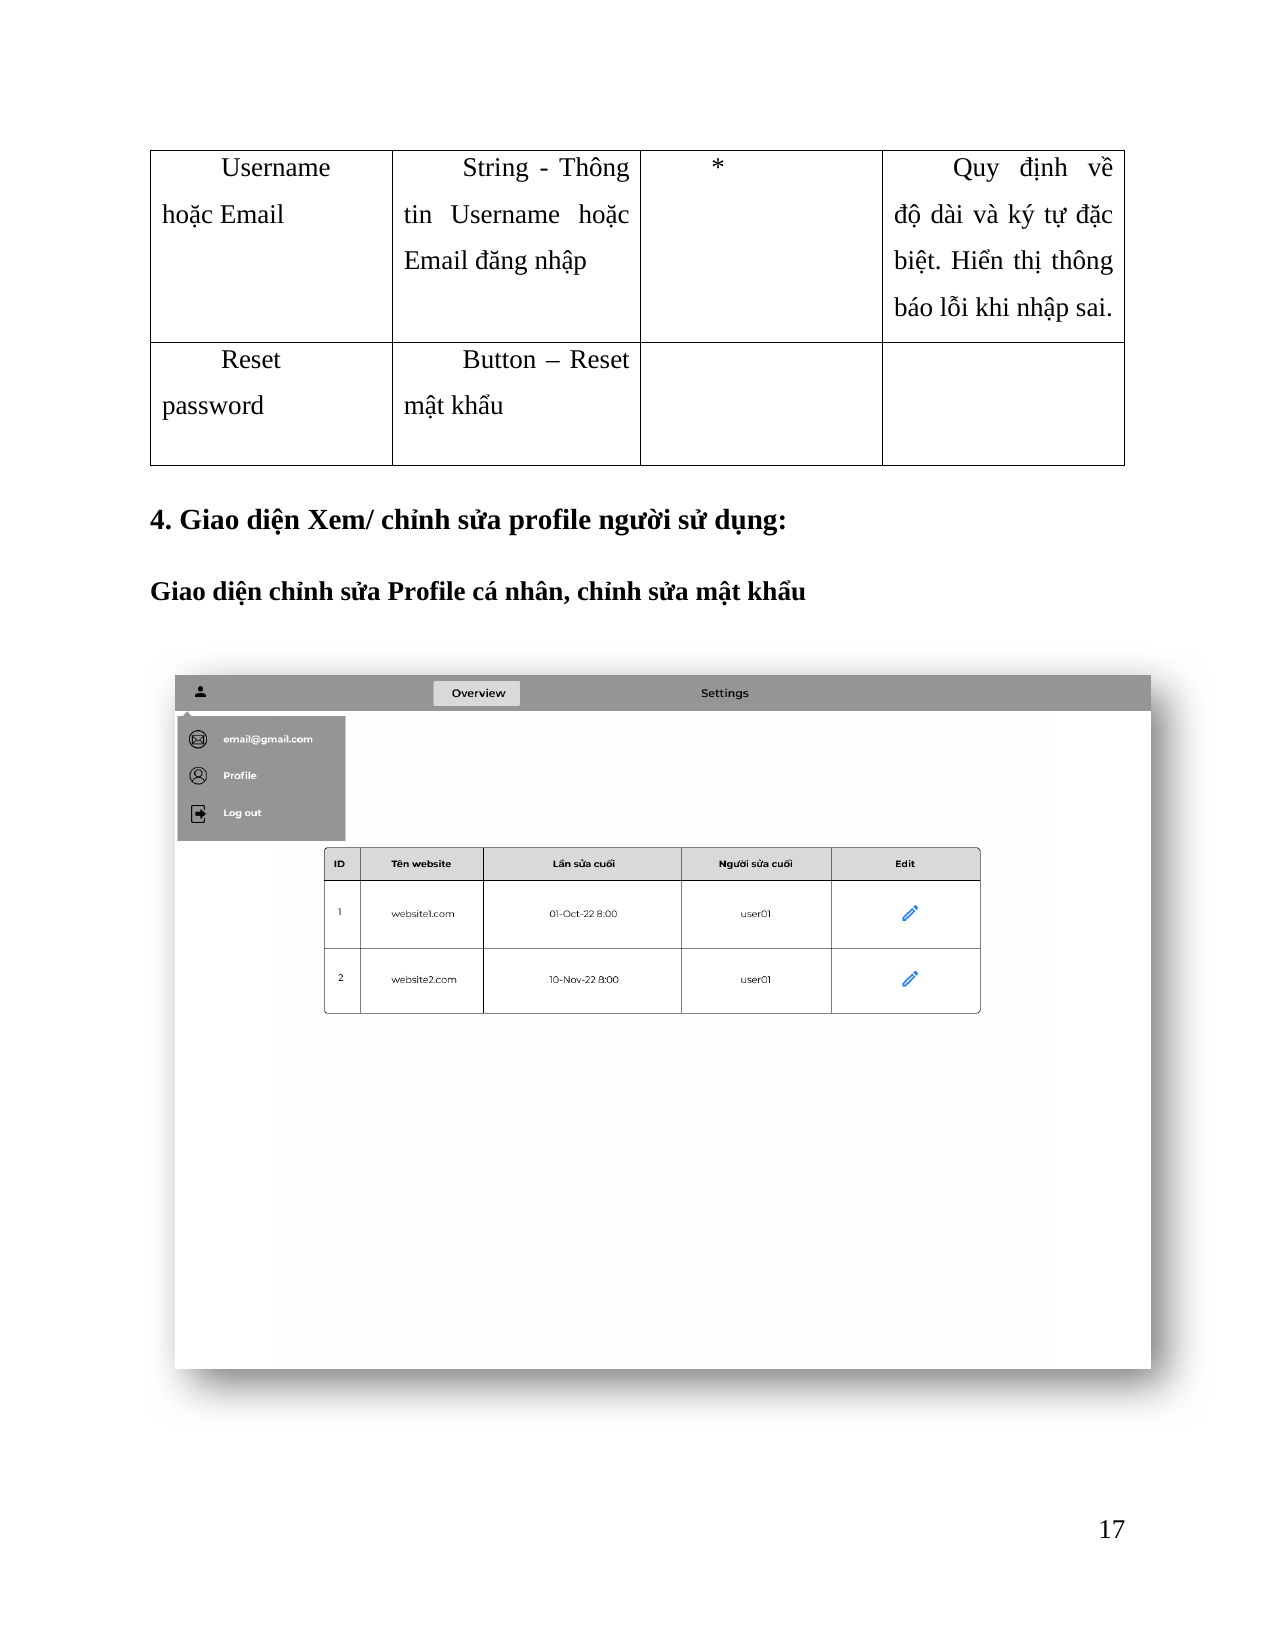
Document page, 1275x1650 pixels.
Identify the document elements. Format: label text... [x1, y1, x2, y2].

table_cell * [641, 151, 882, 342]
table_cell Button – Reset mật khẩu [393, 343, 640, 465]
text Giao diện chỉnh sửa Profile cá nhân, chỉnh sửa mật khẩu [150, 575, 1125, 606]
table_cell String - Thông tin Username hoặc Email đăng nhập [393, 151, 640, 342]
table_cell [883, 343, 1124, 465]
table_cell [641, 343, 882, 465]
table_cell Username hoặc Email [151, 151, 392, 342]
table_cell Quy định về độ dài và ký tự đặc biệt. Hiển thị thông báo lỗi khi nhập sai. [883, 151, 1124, 342]
subtitle Giao diện Xem/ chỉnh sửa profile người sử dụng: [150, 502, 1125, 536]
table_cell Reset password [151, 343, 392, 465]
picture [175, 675, 1151, 1369]
